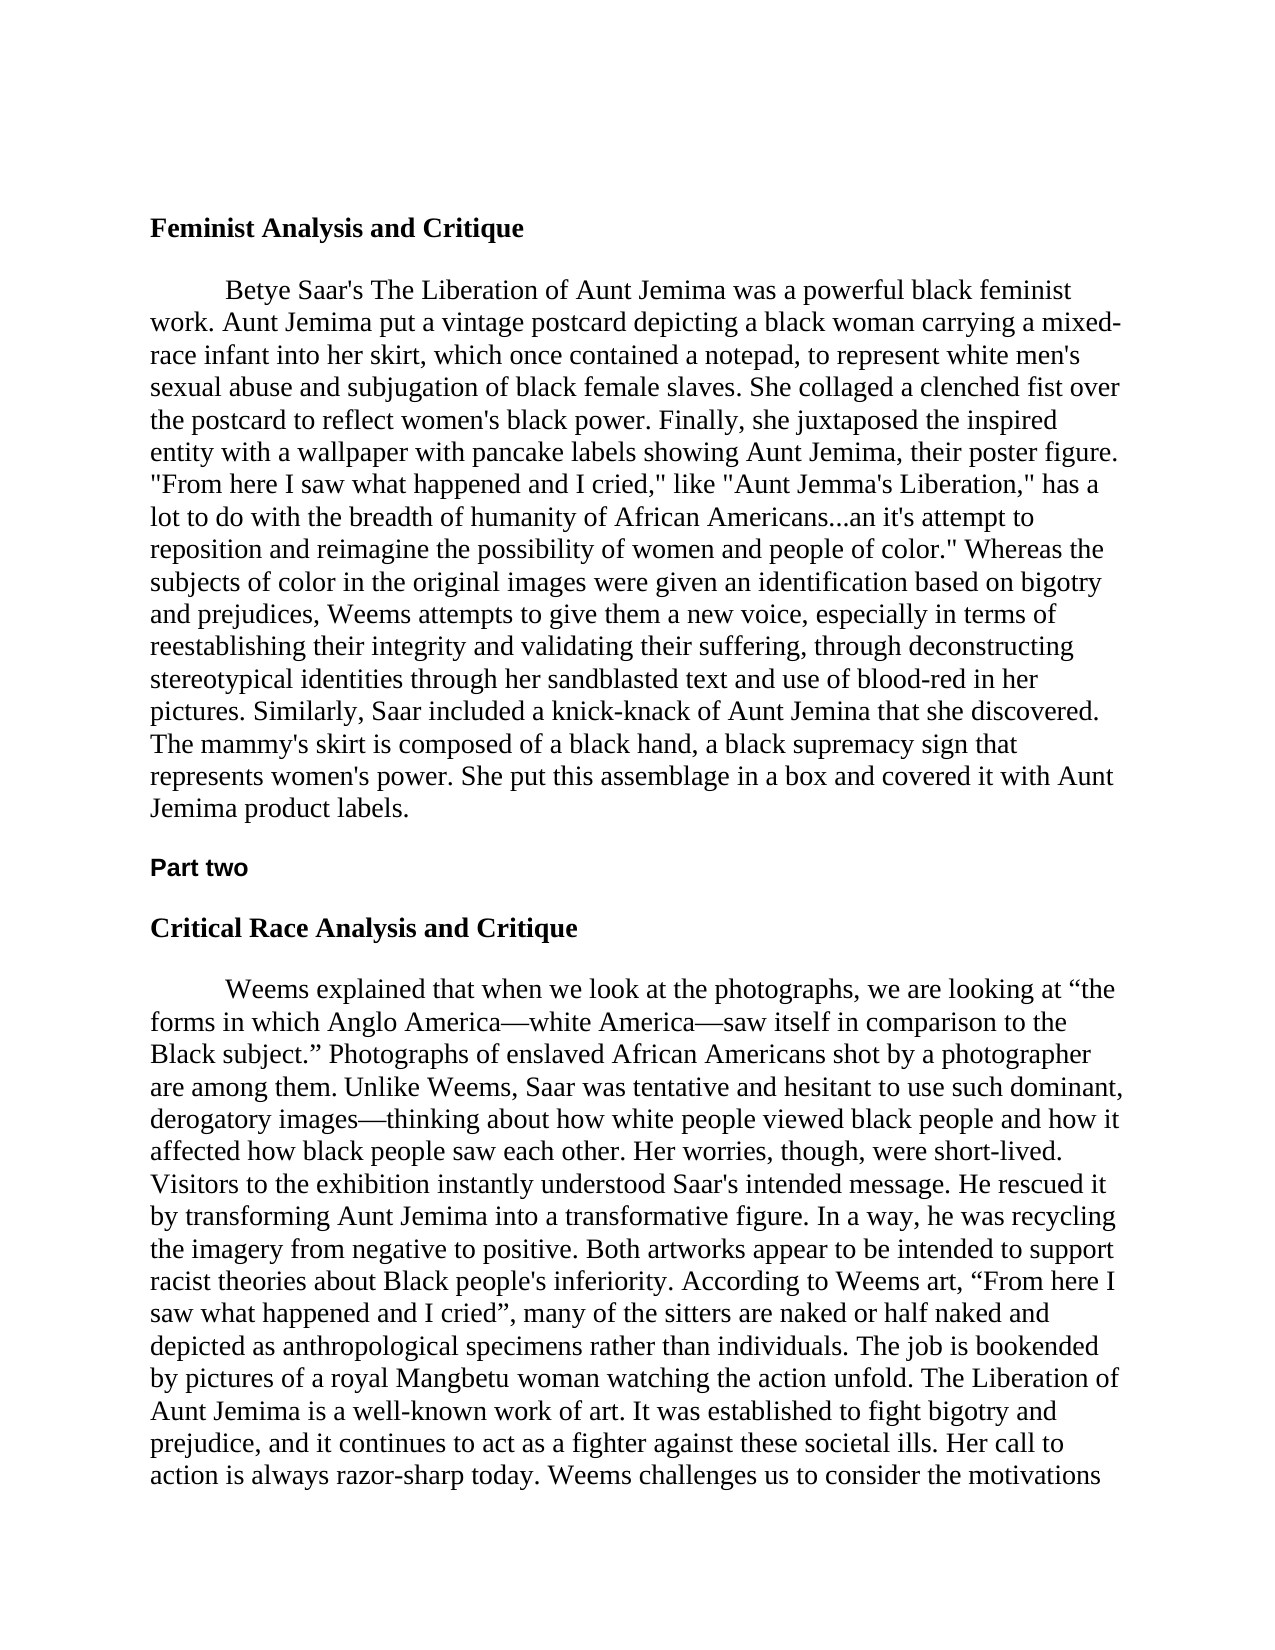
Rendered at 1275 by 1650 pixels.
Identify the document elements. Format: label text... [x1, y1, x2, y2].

text Betye Saar's The Liberation of Aunt Jemima was a powerful black feminist work. Aunt Jemima put a vintage postcard depicting a black woman carrying a mixed-race infant into her skirt, which once contained a notepad, to represent white men's sexual abuse and subjugation of black female slaves. She collaged a clenched fist over the postcard to reflect women's black power. Finally, she juxtaposed the inspired entity with a wallpaper with pancake labels showing Aunt Jemima, their poster figure. "From here I saw what happened and I cried," like "Aunt Jemma's Liberation," has a lot to do with the breadth of humanity of African Americans...an it's attempt to reposition and reimagine the possibility of women and people of color." Whereas the subjects of color in the original images were given an identification based on bigotry and prejudices, Weems attempts to give them a new voice, especially in terms of reestablishing their integrity and validating their suffering, through deconstructing stereotypical identities through her sandblasted text and use of blood-red in her pictures. Similarly, Saar included a knick-knack of Aunt Jemina that she discovered. The mammy's skirt is composed of a black hand, a black supremacy sign that represents women's power. She put this assemblage in a box and covered it with Aunt Jemima product labels. [150, 273, 1125, 824]
text Critical Race Analysis and Critique [150, 911, 1125, 943]
text Part two [150, 853, 1125, 882]
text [150, 972, 1125, 1491]
text Feminist Analysis and Critique [150, 212, 1125, 244]
